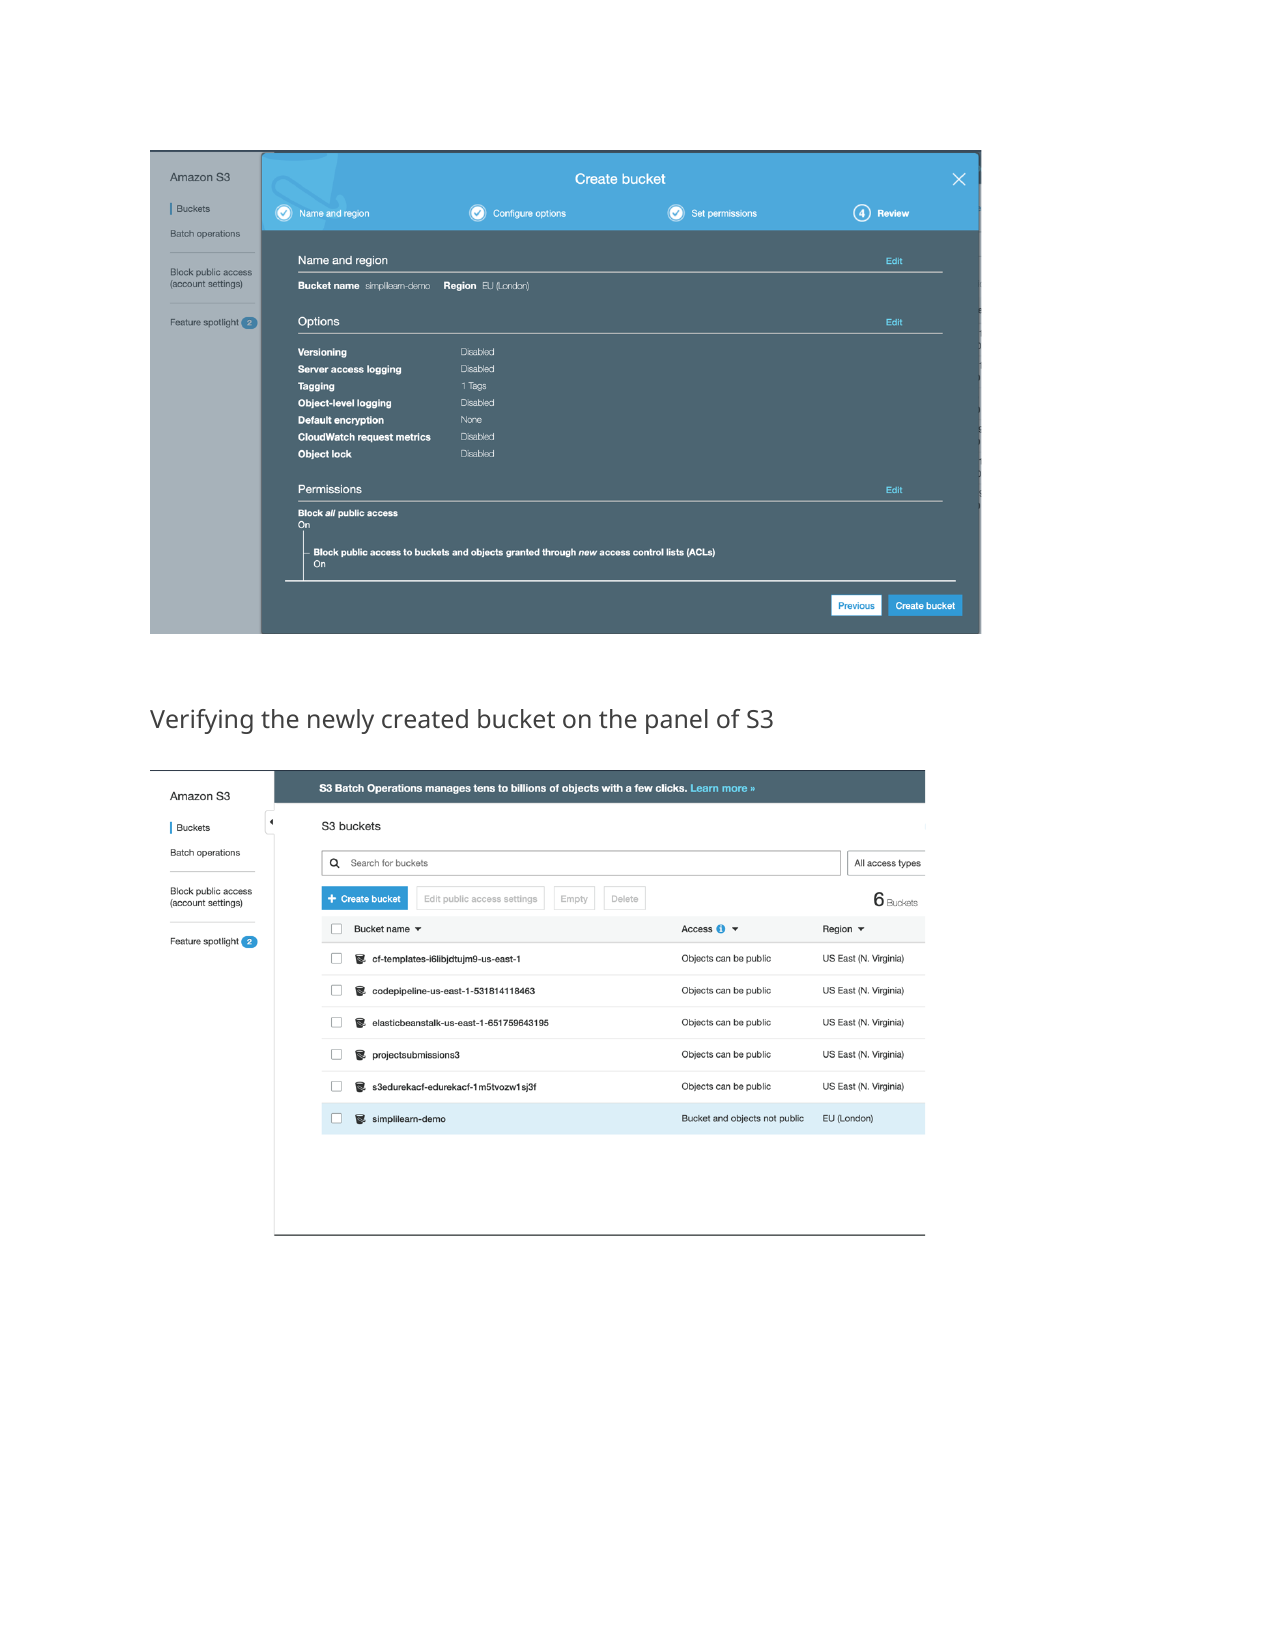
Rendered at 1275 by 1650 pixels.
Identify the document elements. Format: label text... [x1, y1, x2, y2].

picture [150, 770, 926, 1236]
picture [150, 150, 982, 634]
text Verifying the newly created bucket on the panel of S3 [150, 702, 1125, 736]
